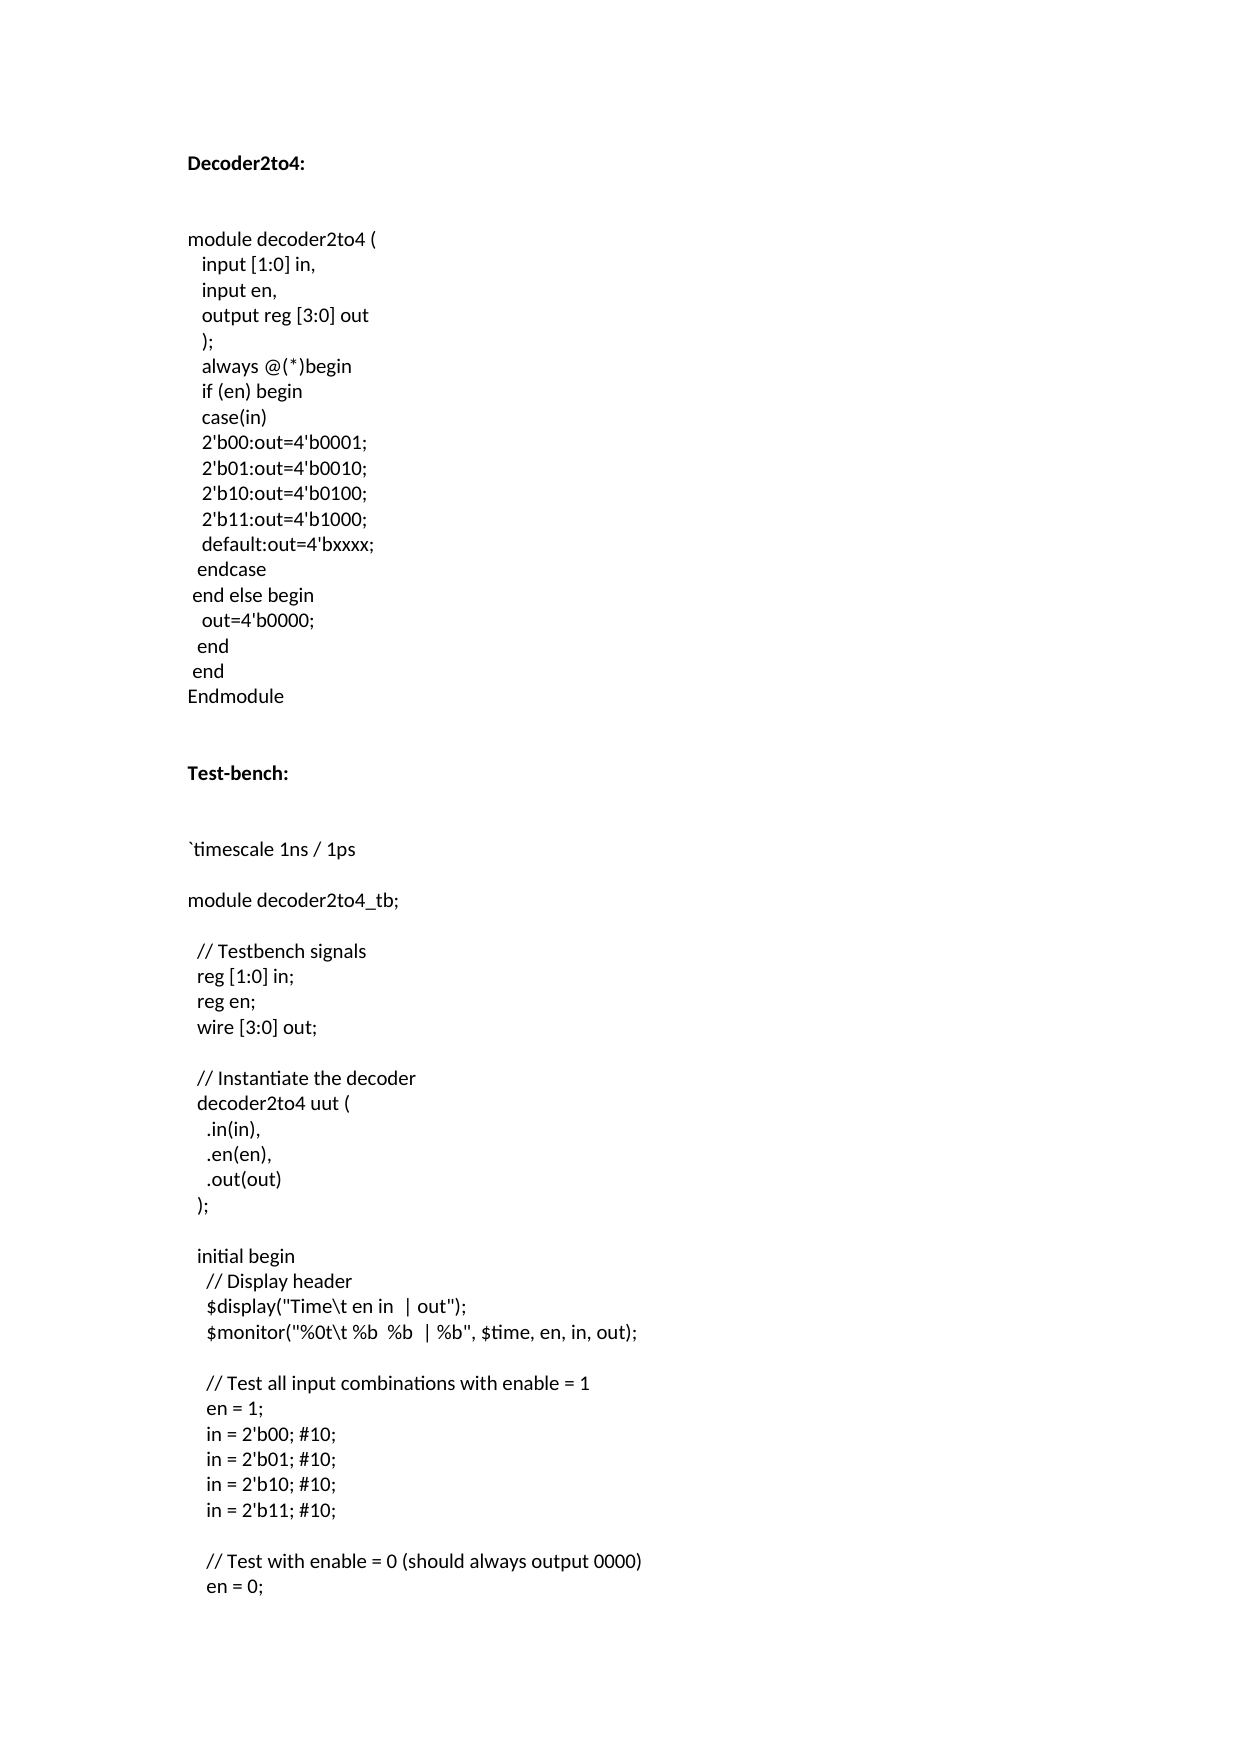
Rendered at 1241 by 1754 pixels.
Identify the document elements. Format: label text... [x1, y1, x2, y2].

text ); [187, 328, 1053, 353]
text in = 2'b11; #10; [187, 1497, 1053, 1522]
text input [1:0] in, [187, 252, 1053, 277]
text module decoder2to4 ( [187, 226, 1053, 252]
text out=4'b0000; [187, 607, 1053, 633]
text en = 0; [187, 1573, 1053, 1599]
text input en, [187, 277, 1053, 302]
text .en(en), [187, 1141, 1053, 1167]
text reg en; [187, 989, 1053, 1014]
text 2'b10:out=4'b0100; [187, 480, 1053, 506]
text Decoder2to4: [187, 150, 1053, 175]
text 2'b00:out=4'b0001; [187, 429, 1053, 455]
text 2'b11:out=4'b1000; [187, 506, 1053, 531]
text $display("Time\t en in | out"); [187, 1294, 1053, 1319]
text Test-bench: [187, 760, 1053, 785]
text end else begin [187, 582, 1053, 607]
text if (en) begin [187, 379, 1053, 404]
text end [187, 658, 1053, 684]
text reg [1:0] in; [187, 963, 1053, 989]
text .out(out) [187, 1167, 1053, 1192]
text // Testbench signals [187, 938, 1053, 963]
text in = 2'b00; #10; [187, 1421, 1053, 1446]
text in = 2'b10; #10; [187, 1472, 1053, 1497]
text endcase [187, 557, 1053, 582]
text output reg [3:0] out [187, 302, 1053, 328]
text initial begin [187, 1243, 1053, 1268]
text case(in) [187, 404, 1053, 429]
text // Test with enable = 0 (should always output 0000) [187, 1548, 1053, 1573]
text Endmodule [187, 684, 1053, 709]
text decoder2to4 uut ( [187, 1090, 1053, 1116]
text wire [3:0] out; [187, 1014, 1053, 1039]
text always @(*)begin [187, 353, 1053, 379]
text module decoder2to4_tb; [187, 887, 1053, 912]
text `timescale 1ns / 1ps [187, 836, 1053, 862]
text // Display header [187, 1268, 1053, 1294]
text in = 2'b01; #10; [187, 1446, 1053, 1472]
text $monitor("%0t\t %b %b | %b", $time, en, in, out); [187, 1319, 1053, 1344]
text ); [187, 1192, 1053, 1217]
text en = 1; [187, 1395, 1053, 1421]
text // Test all input combinations with enable = 1 [187, 1370, 1053, 1395]
text // Instantiate the decoder [187, 1065, 1053, 1090]
text end [187, 633, 1053, 658]
text .in(in), [187, 1116, 1053, 1141]
text default:out=4'bxxxx; [187, 531, 1053, 557]
text 2'b01:out=4'b0010; [187, 455, 1053, 480]
